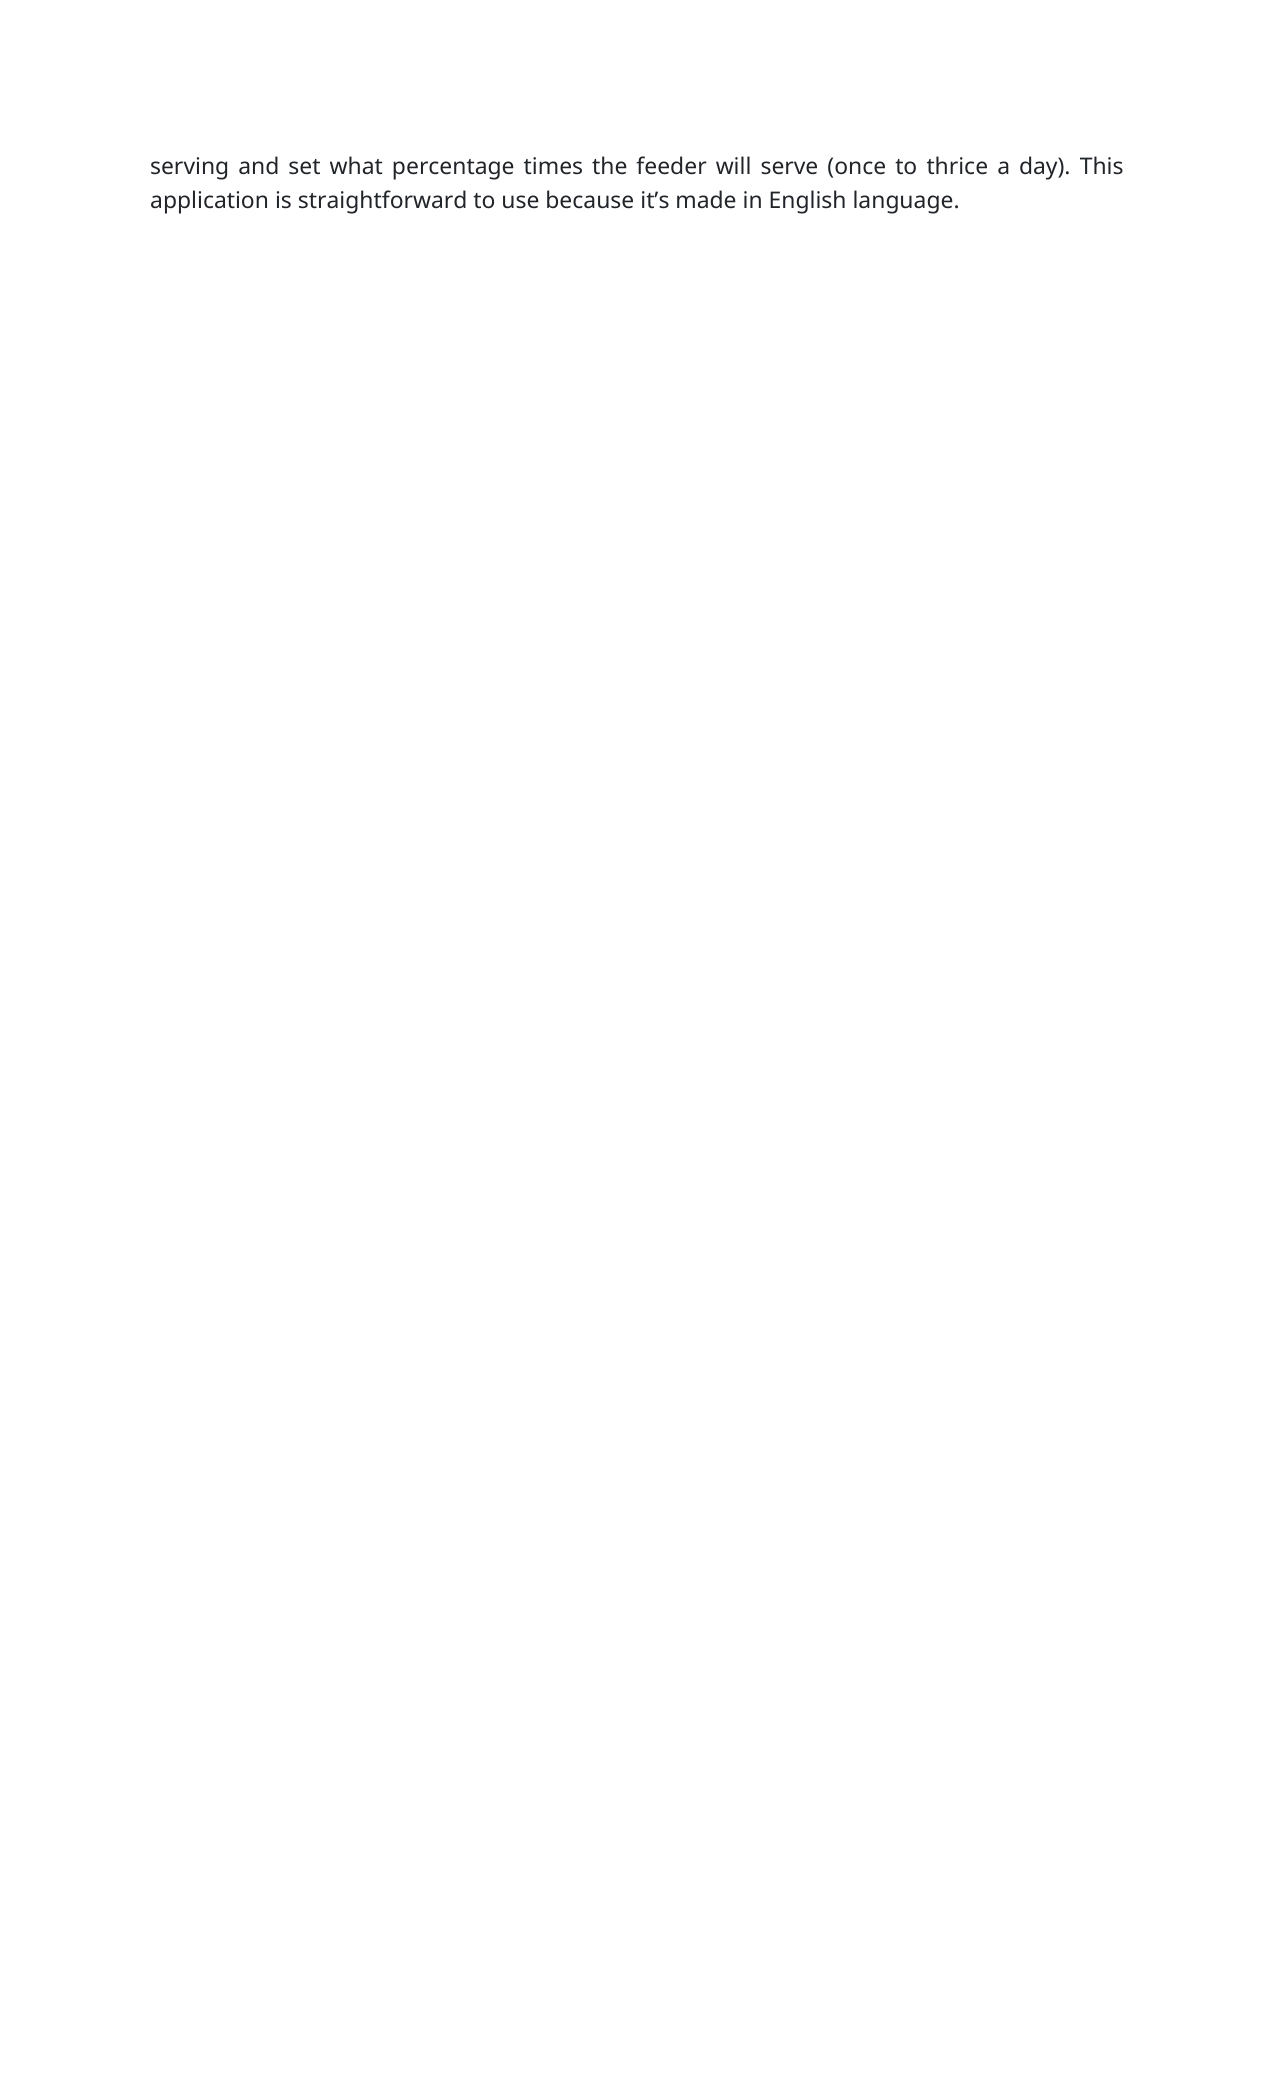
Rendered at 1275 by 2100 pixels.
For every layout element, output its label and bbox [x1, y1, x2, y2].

text [150, 181, 1125, 215]
